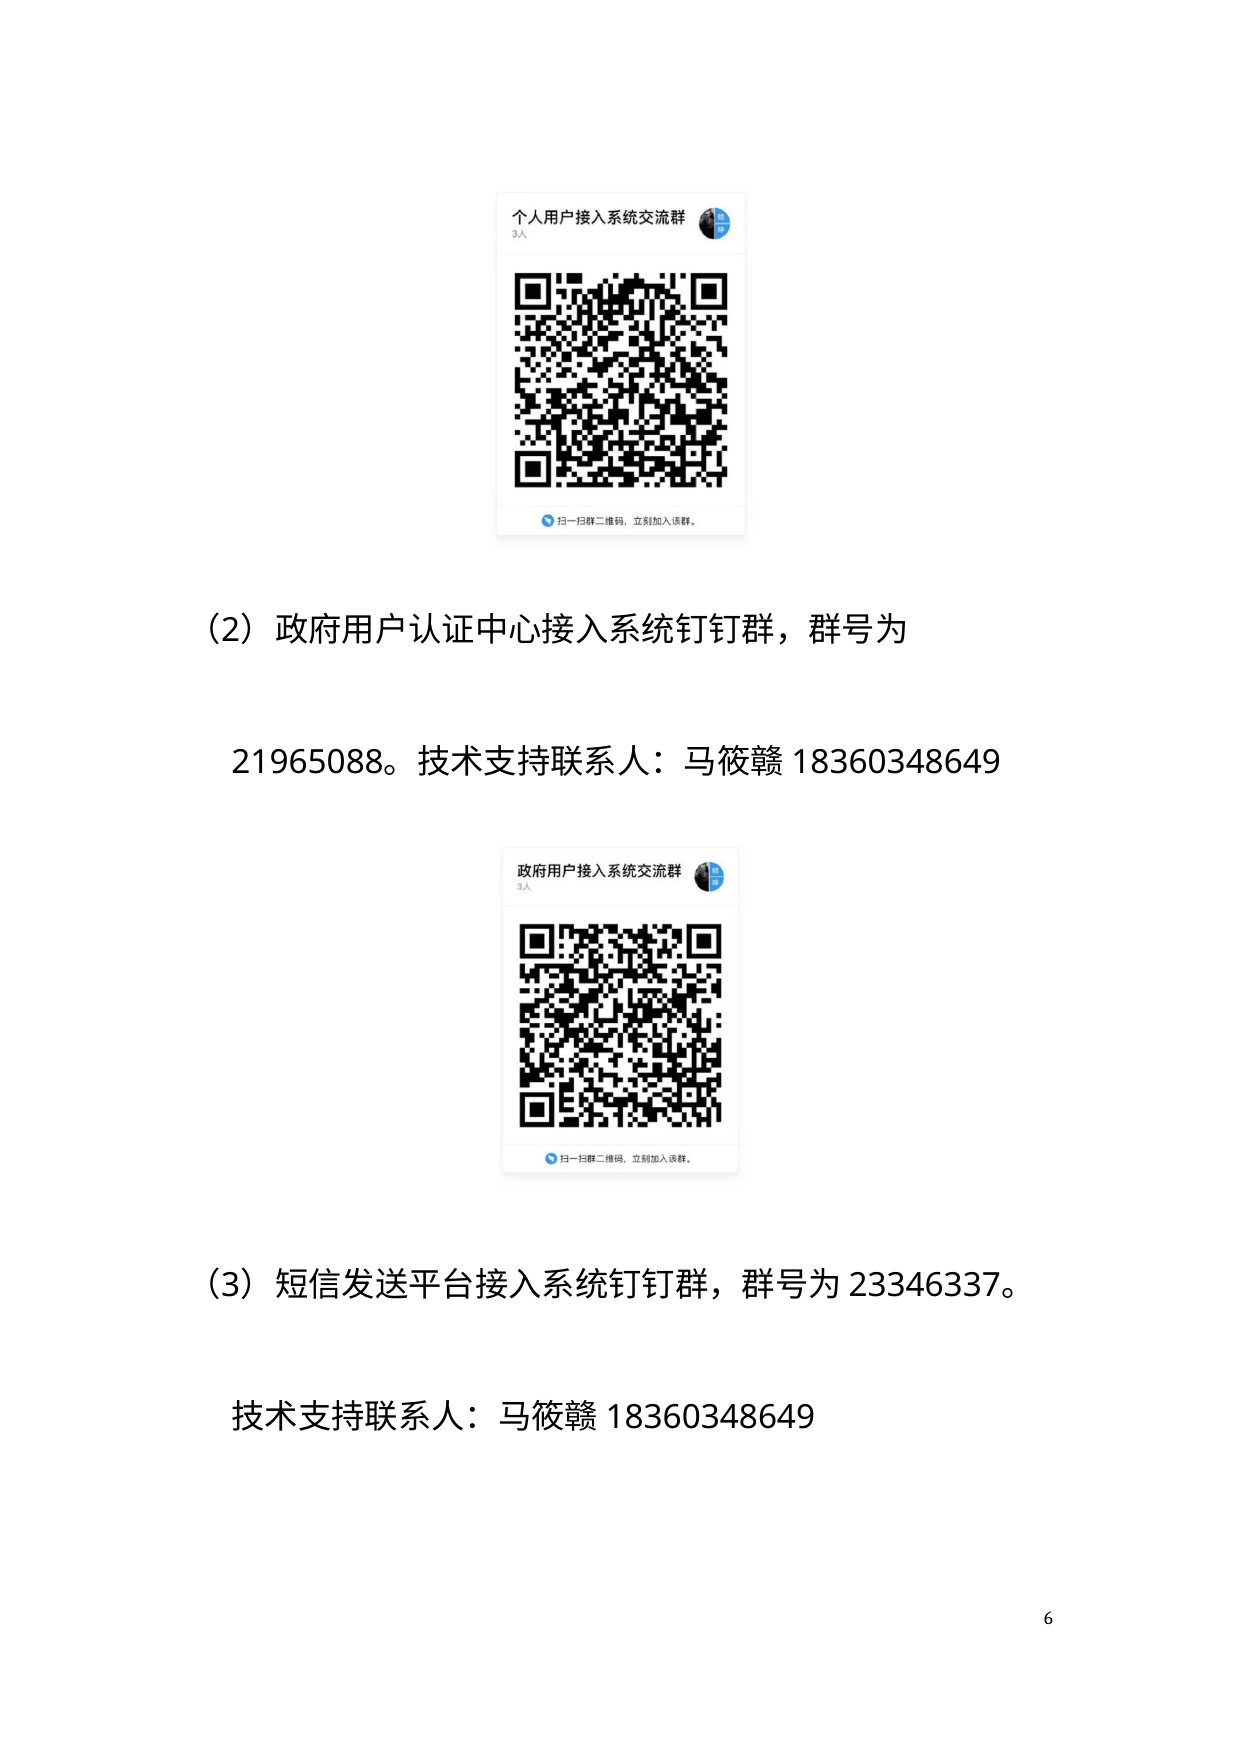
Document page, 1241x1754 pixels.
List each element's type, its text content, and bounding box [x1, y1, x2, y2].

list 短信发送平台接入系统钉钉群，群号为23346337。技术支持联系人：马筱赣 18360348649 [187, 1238, 1053, 1459]
picture [482, 827, 758, 1192]
picture [475, 172, 765, 556]
list 政府用户认证中心接入系统钉钉群，群号为21965088。技术支持联系人：马筱赣 18360348649 [187, 583, 1053, 803]
